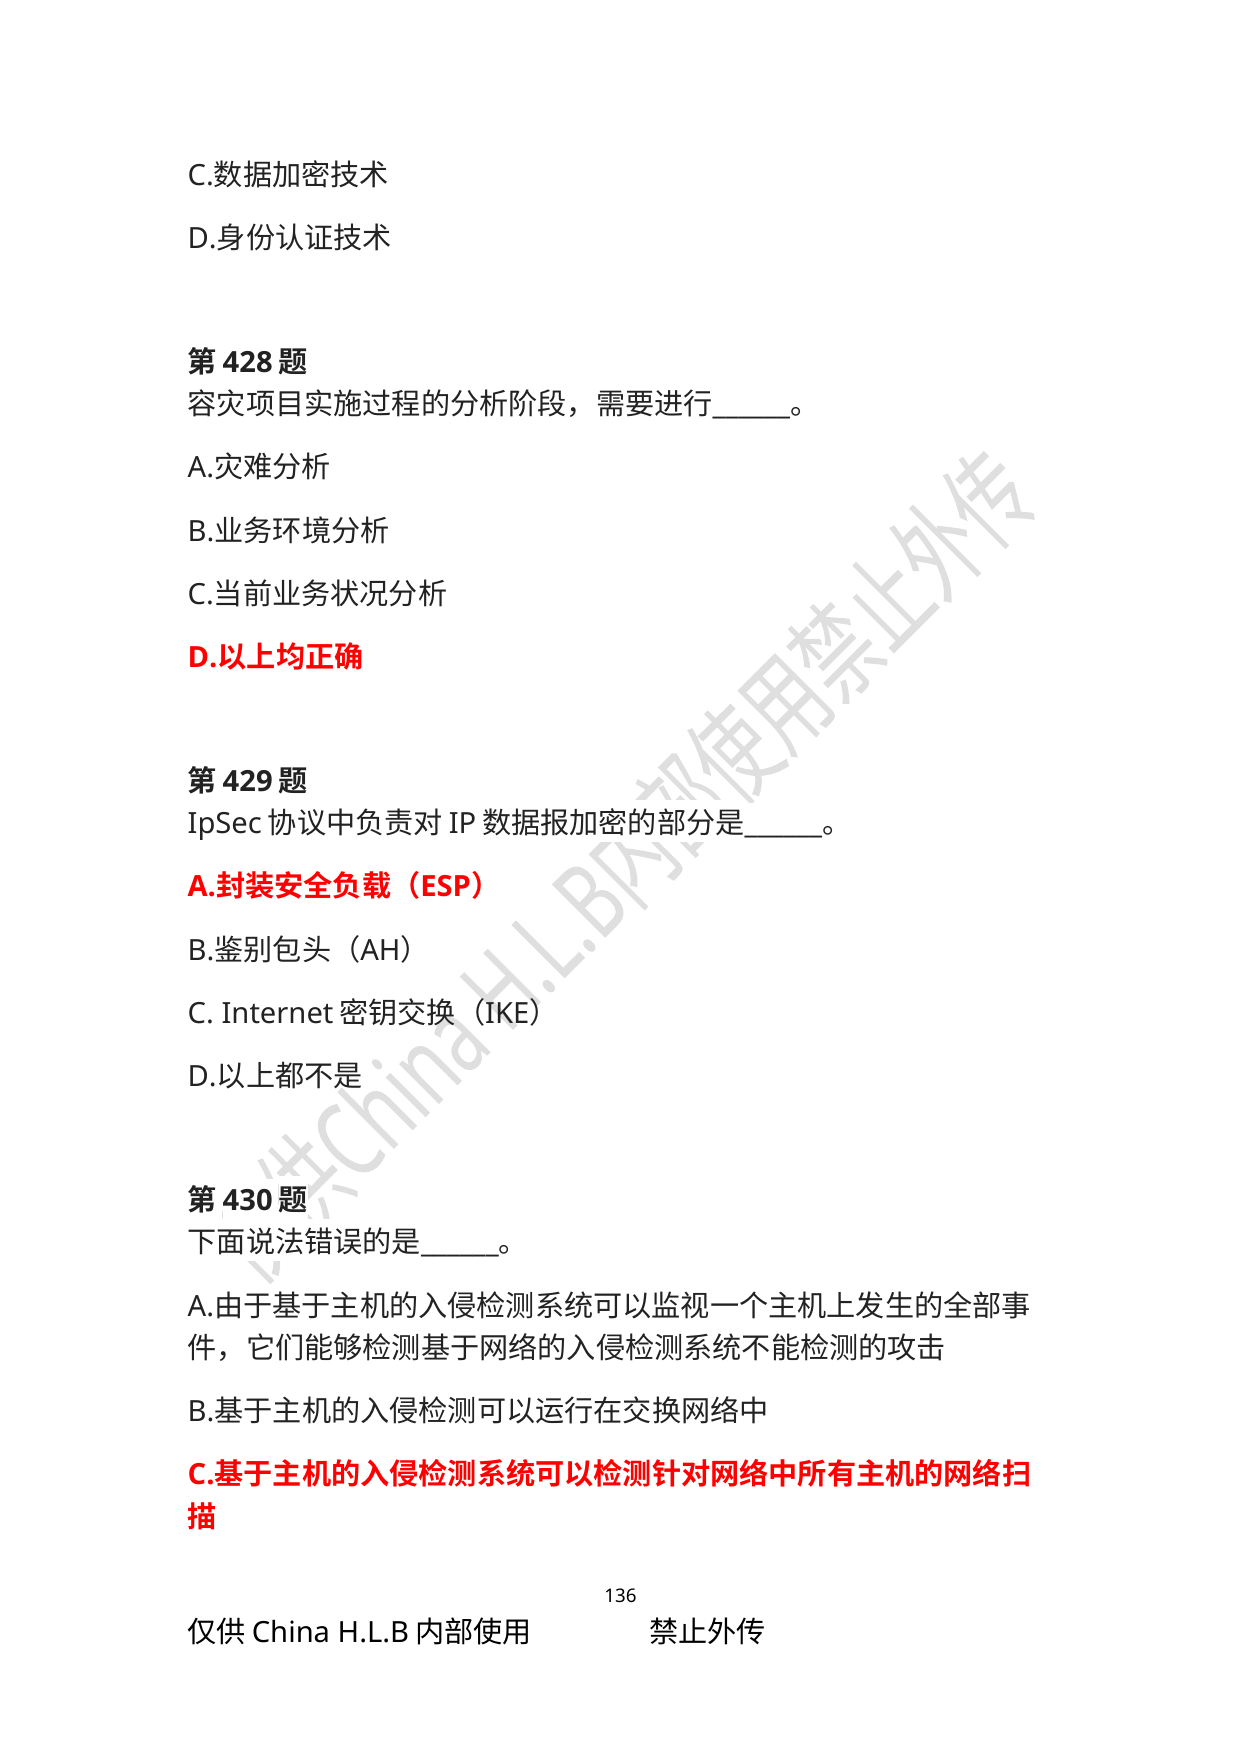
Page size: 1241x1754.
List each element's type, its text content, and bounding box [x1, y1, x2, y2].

text 第430题 下面说法错误的是______。 [308, 1176, 1053, 1261]
text A.由于基于主机的入侵检测系统可以监视一个主机上发生的全部事件，它们能够检测基于网络的入侵检测系统不能检测的攻击 [187, 1282, 1053, 1367]
text A.灾难分析 [187, 444, 1053, 486]
text D.以上都不是 [187, 1053, 1053, 1095]
text 第428题 容灾项目实施过程的分析阶段，需要进行______。 [308, 338, 1053, 423]
text D.以上均正确 [187, 634, 1053, 676]
text 第430题 下面说法错误的是______。 [222, 1176, 279, 1219]
text C.当前业务状况分析 [187, 570, 1053, 613]
text B.业务环境分析 [187, 507, 1053, 549]
text C.基于主机的入侵检测系统可以检测针对网络中所有主机的网络扫描 [187, 1451, 1053, 1536]
text B.基于主机的入侵检测可以运行在交换网络中 [187, 1388, 1053, 1430]
text A.封装安全负载（ESP） [187, 863, 1053, 905]
text C.数据加密技术 [187, 151, 1053, 194]
text B.鉴别包头（AH） [187, 926, 1053, 969]
text 第429题 IpSec协议中负责对IP数据报加密的部分是______。 [187, 757, 1053, 842]
text D.身份认证技术 [187, 214, 1053, 257]
text C. Internet密钥交换（IKE） [187, 989, 1053, 1032]
